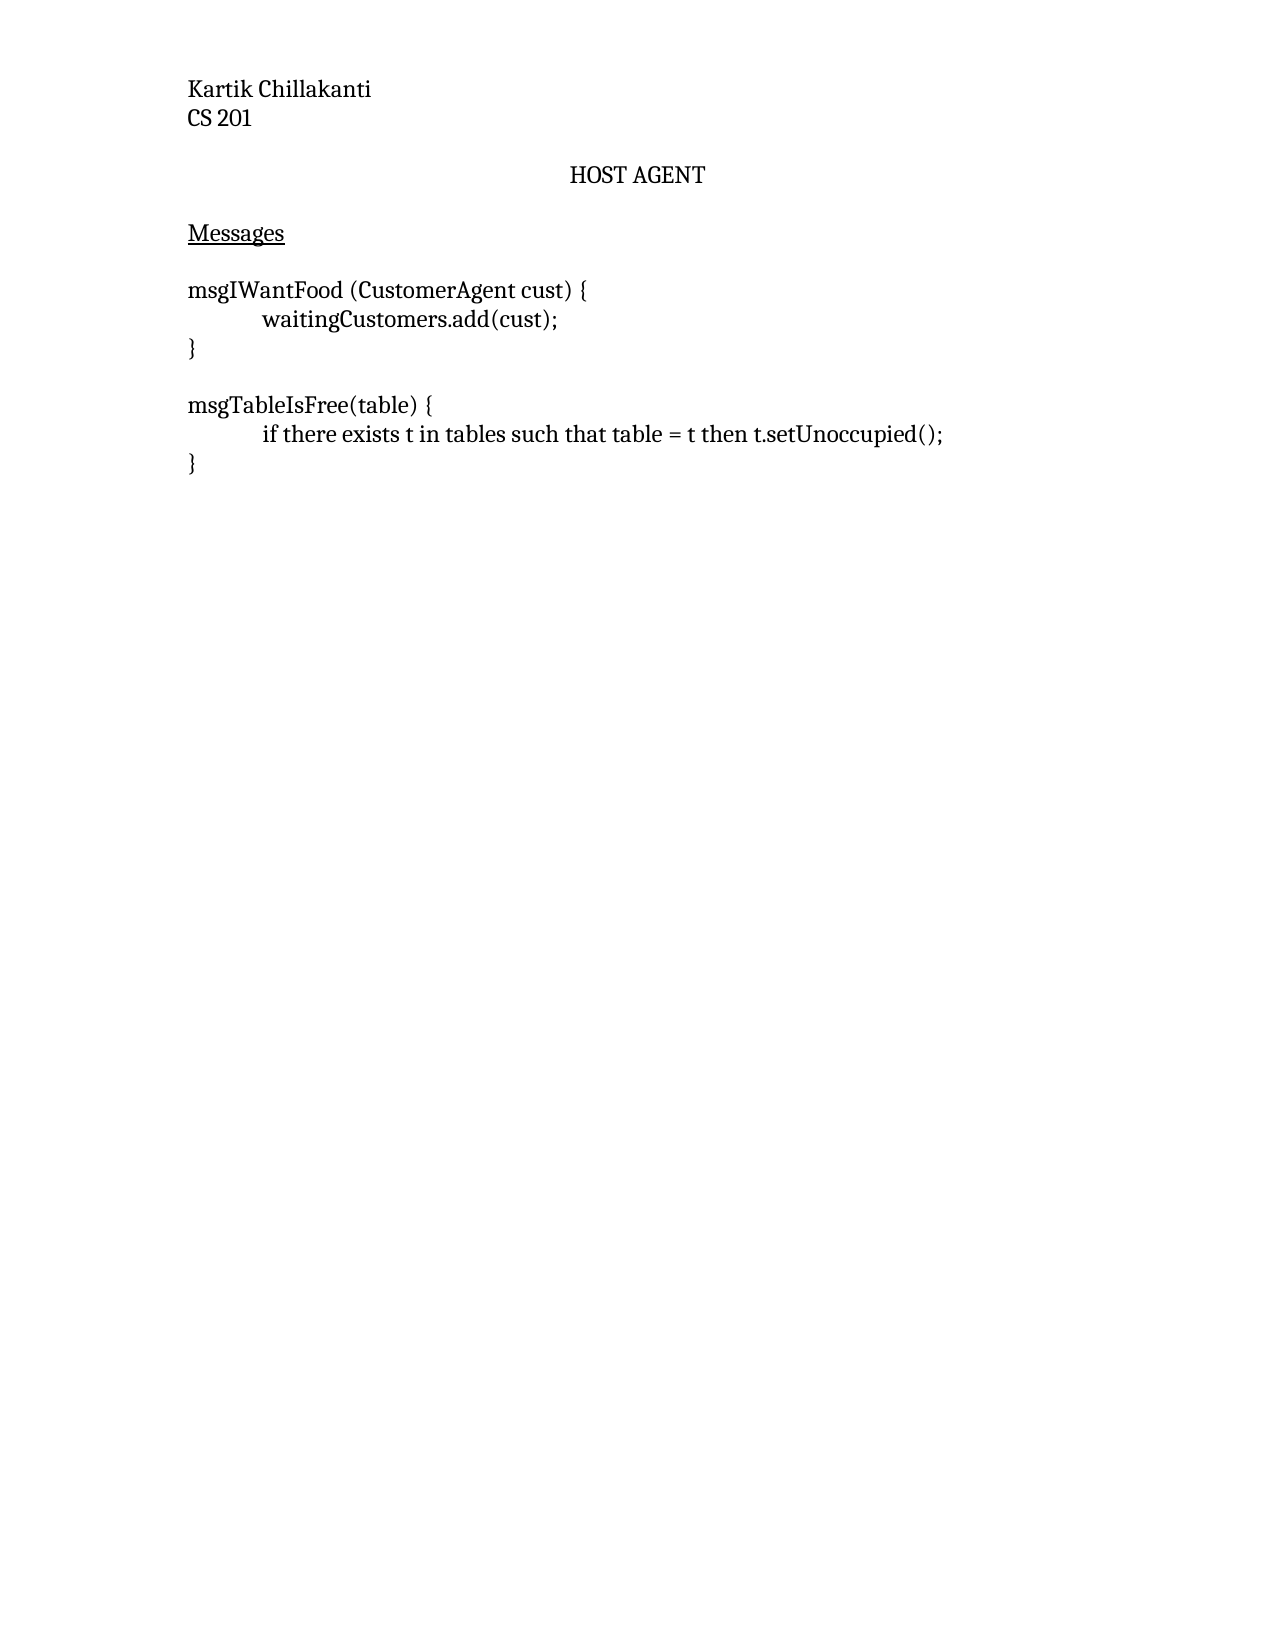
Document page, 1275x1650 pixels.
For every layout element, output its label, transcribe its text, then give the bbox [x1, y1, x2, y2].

text msgIWantFood (CustomerAgent cust) { [187, 276, 1087, 305]
text if there exists t in tables such that table = t then t.setUnoccupied(); [187, 420, 1087, 449]
text } [187, 449, 1087, 477]
text } [187, 334, 1087, 362]
text msgTableIsFree(table) { [187, 391, 1087, 420]
text waitingCustomers.add(cust); [187, 305, 1087, 334]
